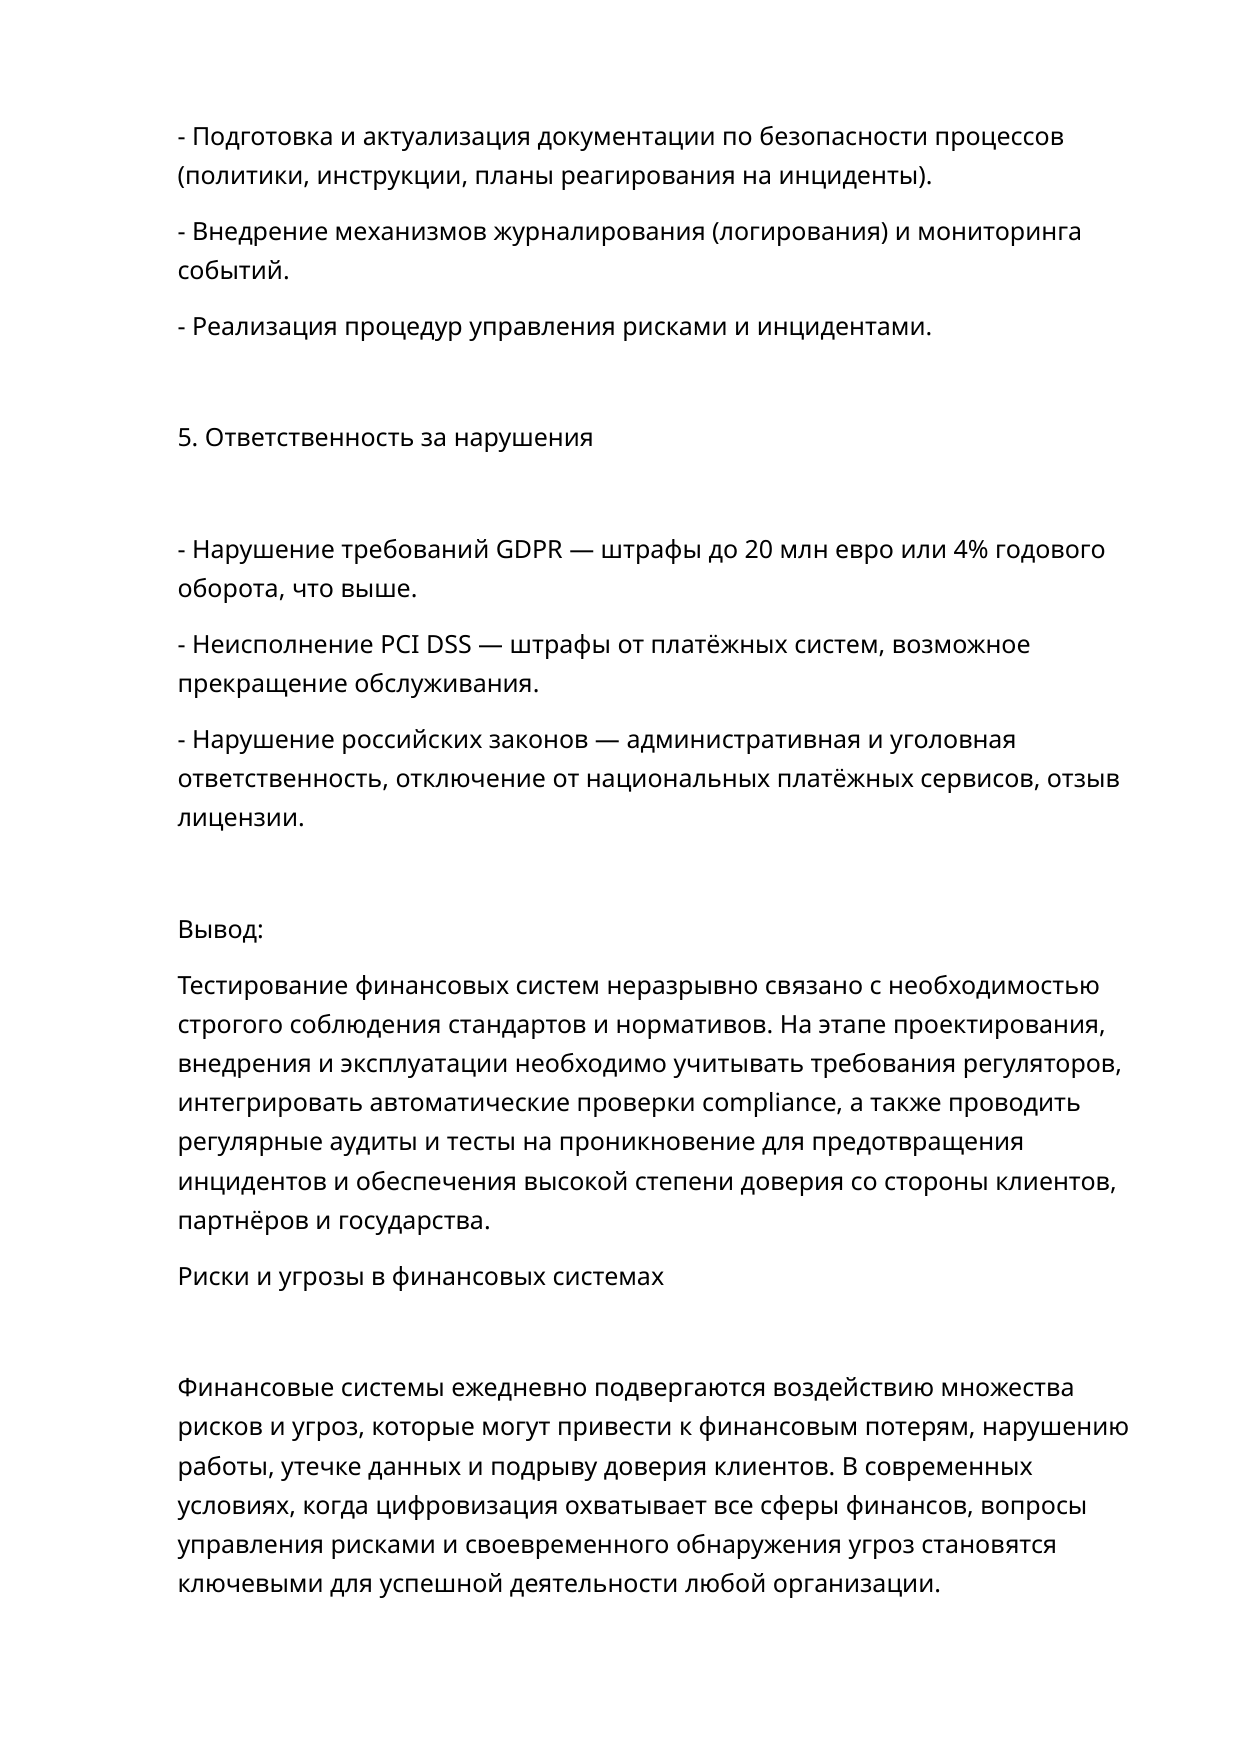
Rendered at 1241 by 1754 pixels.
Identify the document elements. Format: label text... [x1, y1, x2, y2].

text - Нарушение требований GDPR — штрафы до 20 млн евро или 4% годового оборота, что выше. [177, 531, 1152, 605]
text Тестирование финансовых систем неразрывно связано с необходимостью строгого соблюдения стандартов и нормативов. На этапе проектирования, внедрения и эксплуатации необходимо учитывать требования регуляторов, интегрировать автоматические проверки compliance, а также проводить регулярные аудиты и тесты на проникновение для предотвращения инцидентов и обеспечения высокой степени доверия со стороны клиентов, партнёров и государства. [177, 967, 1152, 1236]
text - Реализация процедур управления рисками и инцидентами. [177, 308, 1152, 342]
text Риски и угрозы в финансовых системах [177, 1258, 1152, 1292]
text - Неисполнение PCI DSS — штрафы от платёжных систем, возможное прекращение обслуживания. [177, 626, 1152, 700]
text - Нарушение российских законов — административная и уголовная ответственность, отключение от национальных платёжных сервисов, отзыв лицензии. [177, 721, 1152, 834]
text - Подготовка и актуализация документации по безопасности процессов (политики, инструкции, планы реагирования на инциденты). [177, 118, 1152, 191]
text 5. Ответственность за нарушения [177, 420, 1152, 454]
text - Внедрение механизмов журналирования (логирования) и мониторинга событий. [177, 213, 1152, 286]
text Финансовые системы ежедневно подвергаются воздействию множества рисков и угроз, которые могут привести к финансовым потерям, нарушению работы, утечке данных и подрыву доверия клиентов. В современных условиях, когда цифровизация охватывает все сферы финансов, вопросы управления рисками и своевременного обнаружения угроз становятся ключевыми для успешной деятельности любой организации. [177, 1370, 1152, 1600]
text Вывод: [177, 911, 1152, 946]
